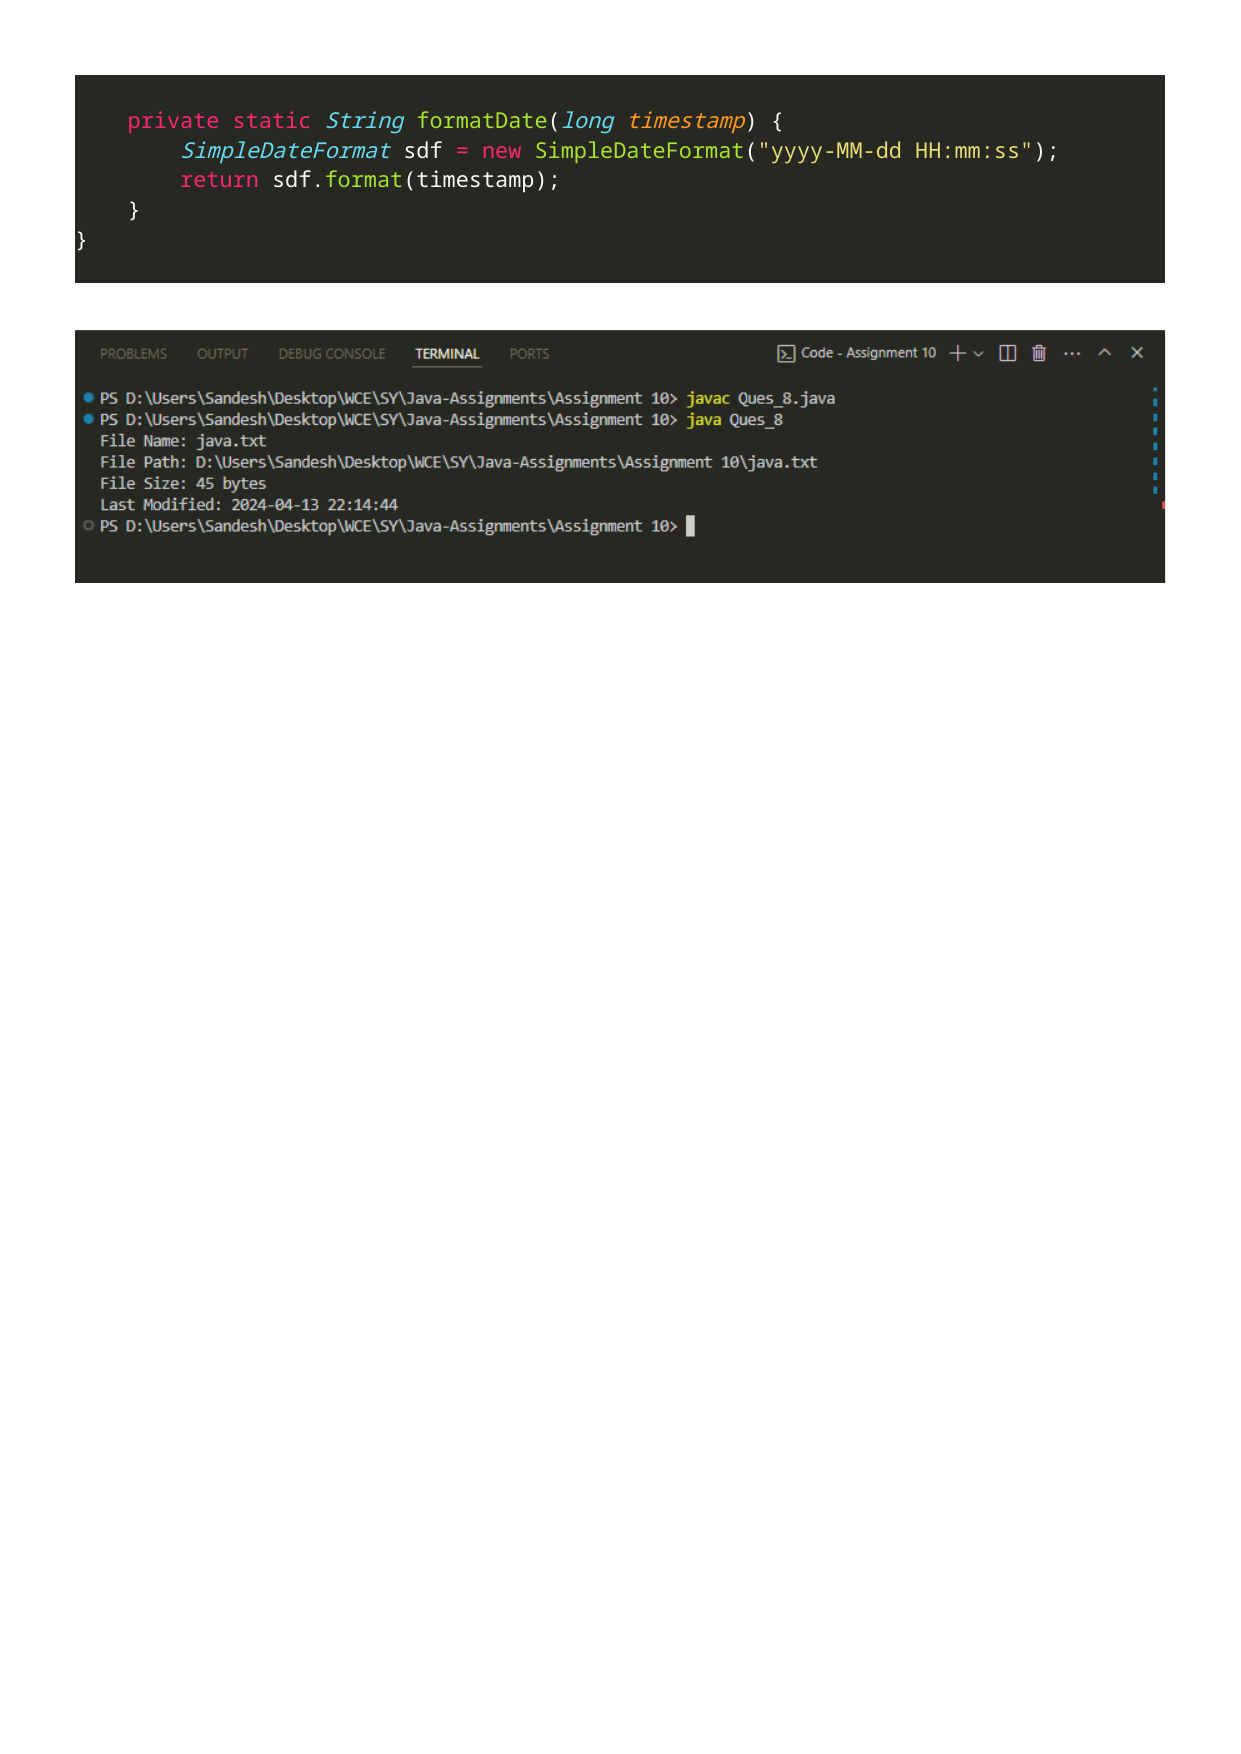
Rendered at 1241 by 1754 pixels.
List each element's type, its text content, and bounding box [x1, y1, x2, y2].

text private static String formatDate(long timestamp) { [75, 105, 1165, 134]
text } [75, 224, 1165, 254]
text } [75, 194, 1165, 224]
picture [75, 330, 1166, 583]
text SimpleDateFormat sdf = new SimpleDateFormat("yyyy-MM-dd HH:mm:ss"); [75, 134, 1165, 164]
text return sdf.format(timestamp); [75, 164, 1165, 194]
